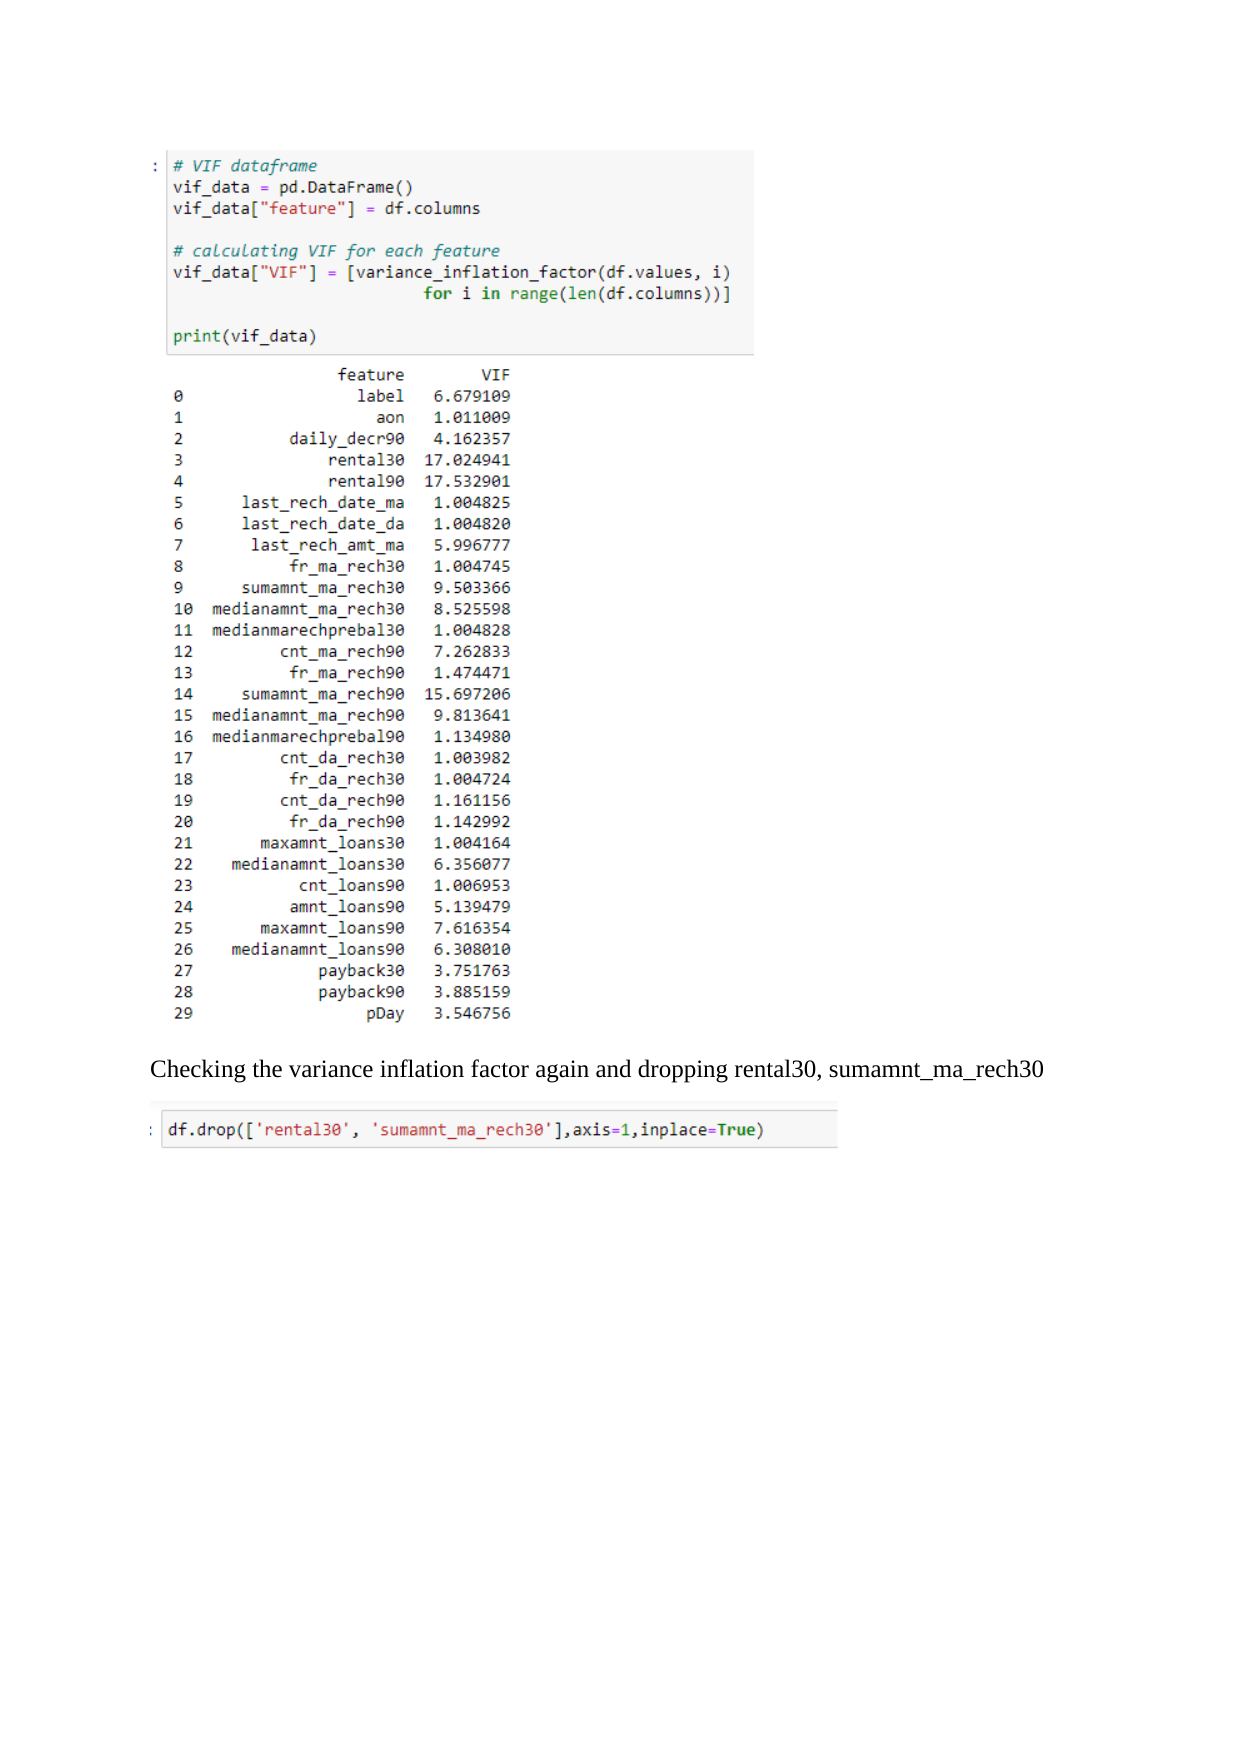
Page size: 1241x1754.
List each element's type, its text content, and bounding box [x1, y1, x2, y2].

picture [150, 150, 754, 1035]
text Checking the variance inflation factor again and dropping rental30, sumamnt_ma_rech30 [150, 1054, 1090, 1083]
picture [150, 1101, 838, 1161]
